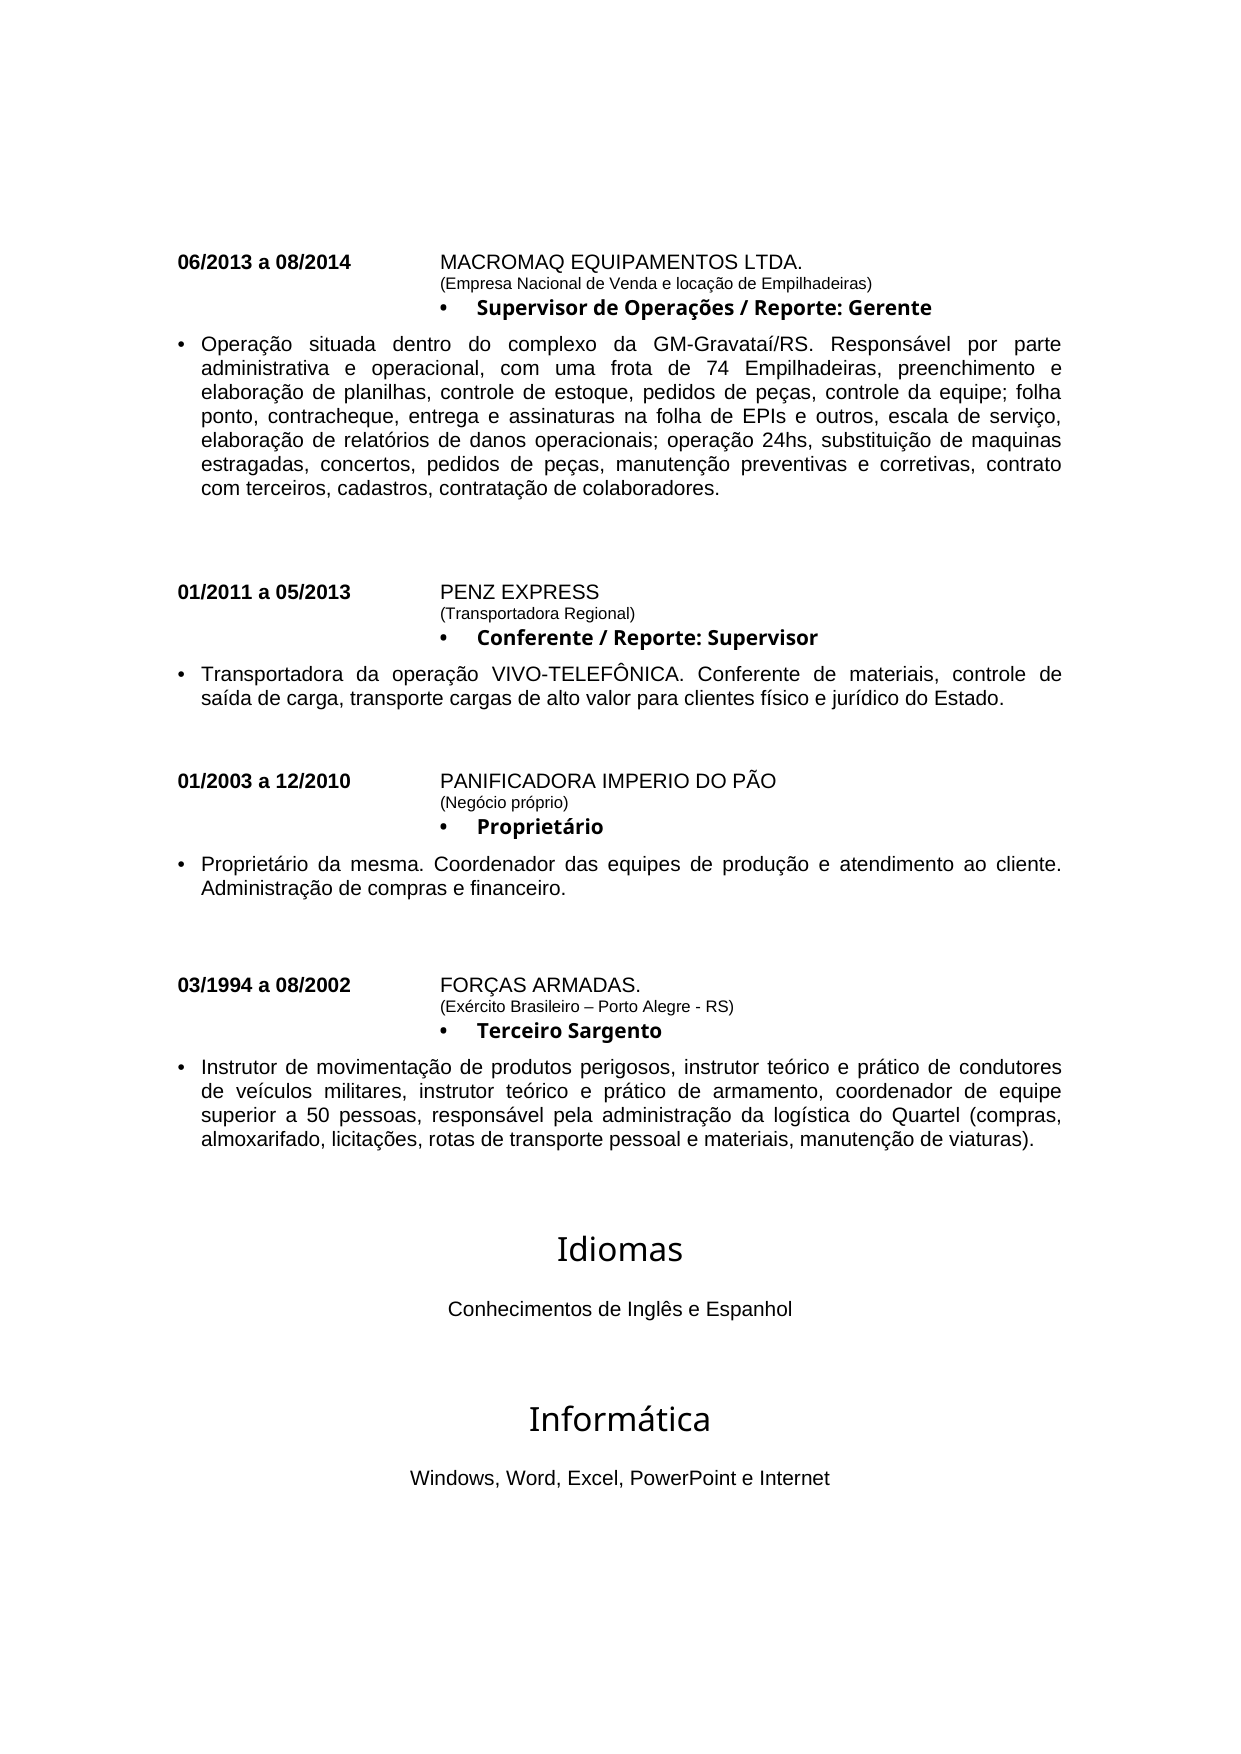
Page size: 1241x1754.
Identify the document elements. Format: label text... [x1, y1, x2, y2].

text 01/2003 a 12/2010 PANIFICADORA IMPERIO DO PÃO [177, 769, 1063, 793]
text (Negócio próprio) [440, 793, 1063, 812]
text (Exército Brasileiro – Porto Alegre - RS) [440, 997, 1063, 1016]
text Idiomas [177, 1226, 1063, 1271]
list Proprietário [439, 812, 1063, 841]
text Informática [177, 1395, 1063, 1441]
text (Empresa Nacional de Venda e locação de Empilhadeiras) [440, 273, 1063, 293]
text Conhecimentos de Inglês e Espanhol [177, 1296, 1063, 1320]
text (Transportadora Regional) [440, 604, 1063, 623]
list Operação situada dentro do complexo da GM-Gravataí/RS. Responsável por parte administrativa e operacional, com uma frota de 74 Empilhadeiras, preenchimento e elaboração de planilhas, controle de estoque, pedidos de peças, controle da equipe; folha ponto, contracheque, entrega e assinaturas na folha de EPIs e outros, escala de serviço, elaboração de relatórios de danos operacionais; operação 24hs, substituição de maquinas estragadas, concertos, pedidos de peças, manutenção preventivas e corretivas, contrato com terceiros, cadastros, contratação de colaboradores. [177, 332, 1063, 499]
text 03/1994 a 08/2002 FORÇAS ARMADAS. [177, 973, 1063, 997]
list Proprietário da mesma. Coordenador das equipes de produção e atendimento ao cliente. Administração de compras e financeiro. [177, 851, 1063, 899]
list Terceiro Sargento [439, 1016, 1063, 1045]
list Transportadora da operação VIVO-TELEFÔNICA. Conferente de materiais, controle de saída de carga, transporte cargas de alto valor para clientes físico e jurídico do Estado. [177, 662, 1063, 710]
list Conferente / Reporte: Supervisor [439, 623, 1063, 652]
text 01/2011 a 05/2013 PENZ EXPRESS [177, 580, 1063, 604]
list Supervisor de Operações / Reporte: Gerente [439, 293, 1063, 321]
list Instrutor de movimentação de produtos perigosos, instrutor teórico e prático de condutores de veículos militares, instrutor teórico e prático de armamento, coordenador de equipe superior a 50 pessoas, responsável pela administração da logística do Quartel (compras, almoxarifado, licitações, rotas de transporte pessoal e materiais, manutenção de viaturas). [177, 1055, 1063, 1151]
text 06/2013 a 08/2014 MACROMAQ EQUIPAMENTOS LTDA. [177, 249, 1063, 273]
text Windows, Word, Excel, PowerPoint e Internet [177, 1466, 1063, 1490]
